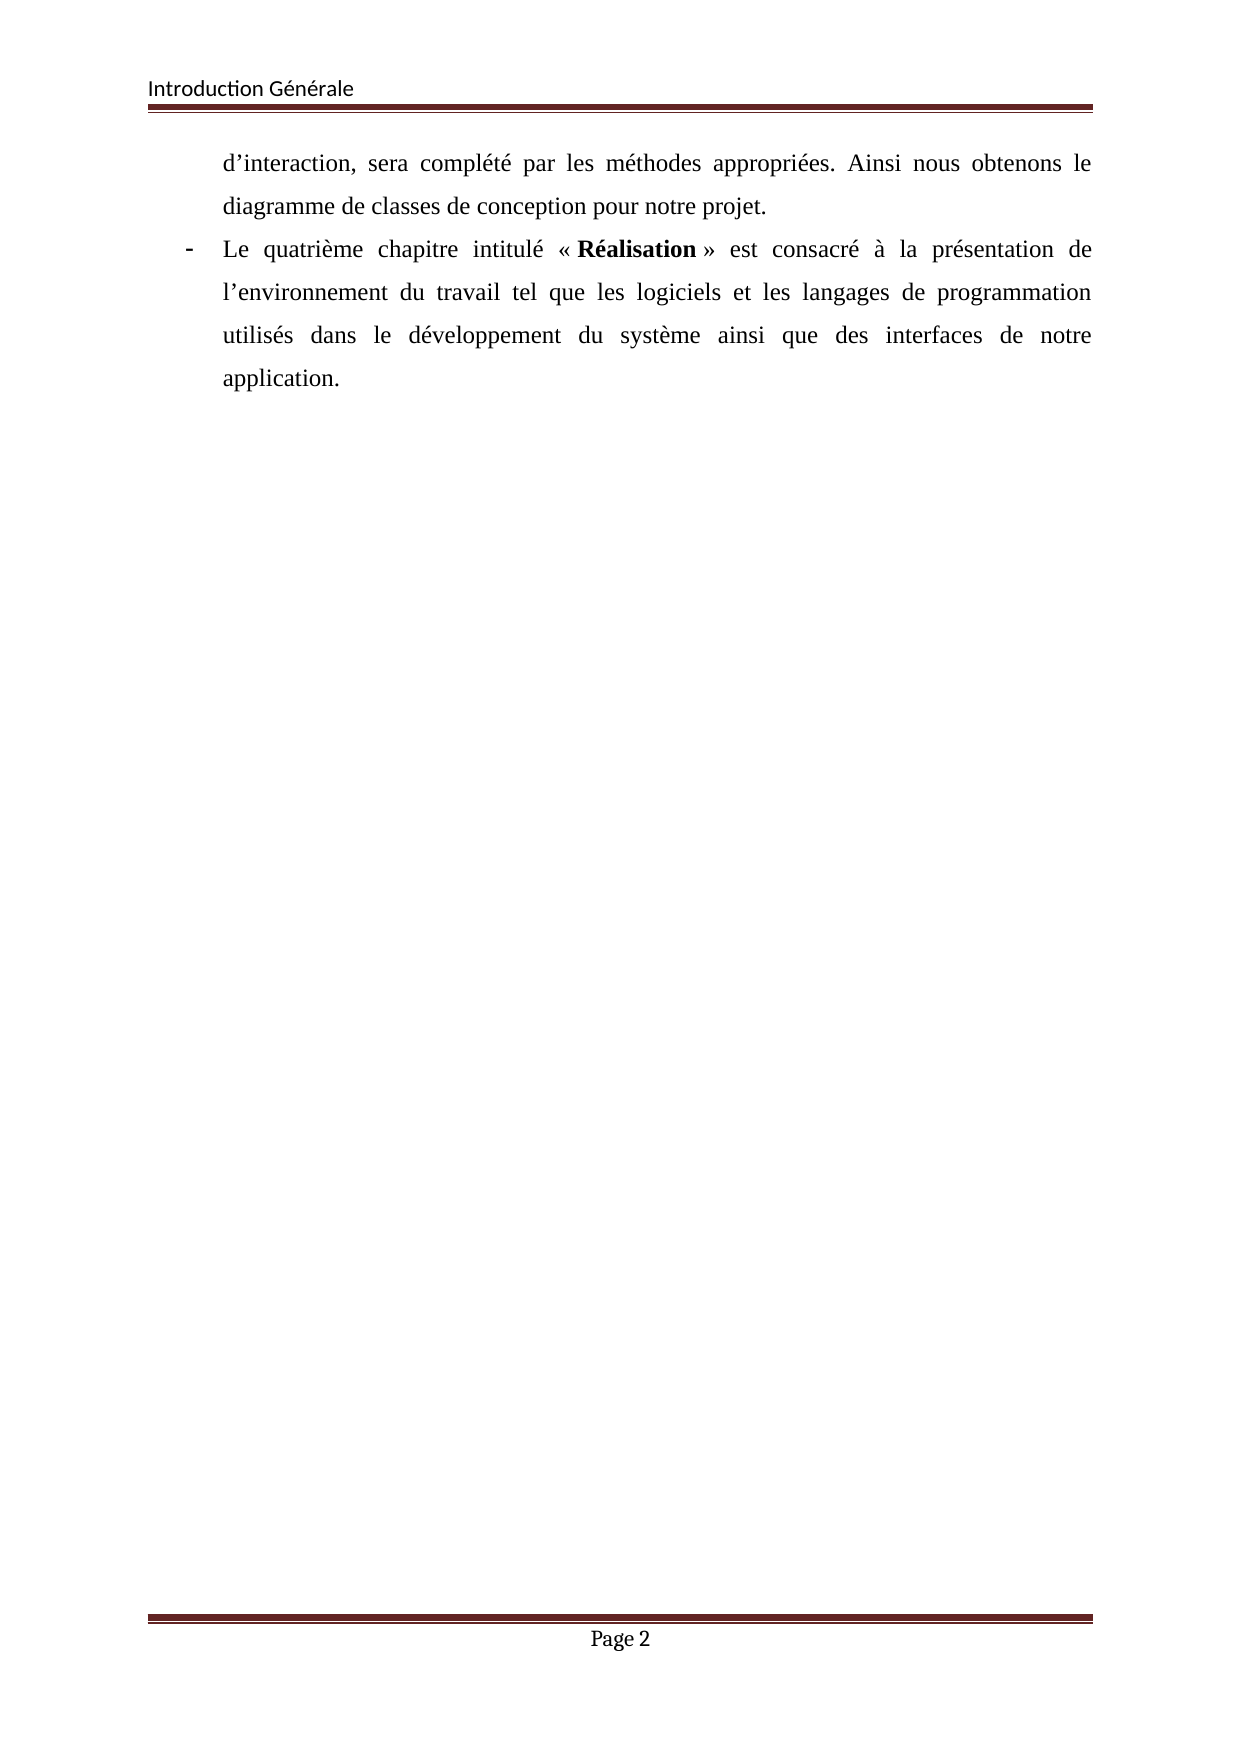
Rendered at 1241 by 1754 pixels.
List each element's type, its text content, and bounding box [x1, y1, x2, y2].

list Le quatrième chapitre intitulé « Réalisation » est consacré à la présentation de l’environnement du travail tel que les logiciels et les langages de programmation utilisés dans le développement du système ainsi que des interfaces de notre application. [185, 234, 1093, 392]
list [185, 148, 1093, 219]
